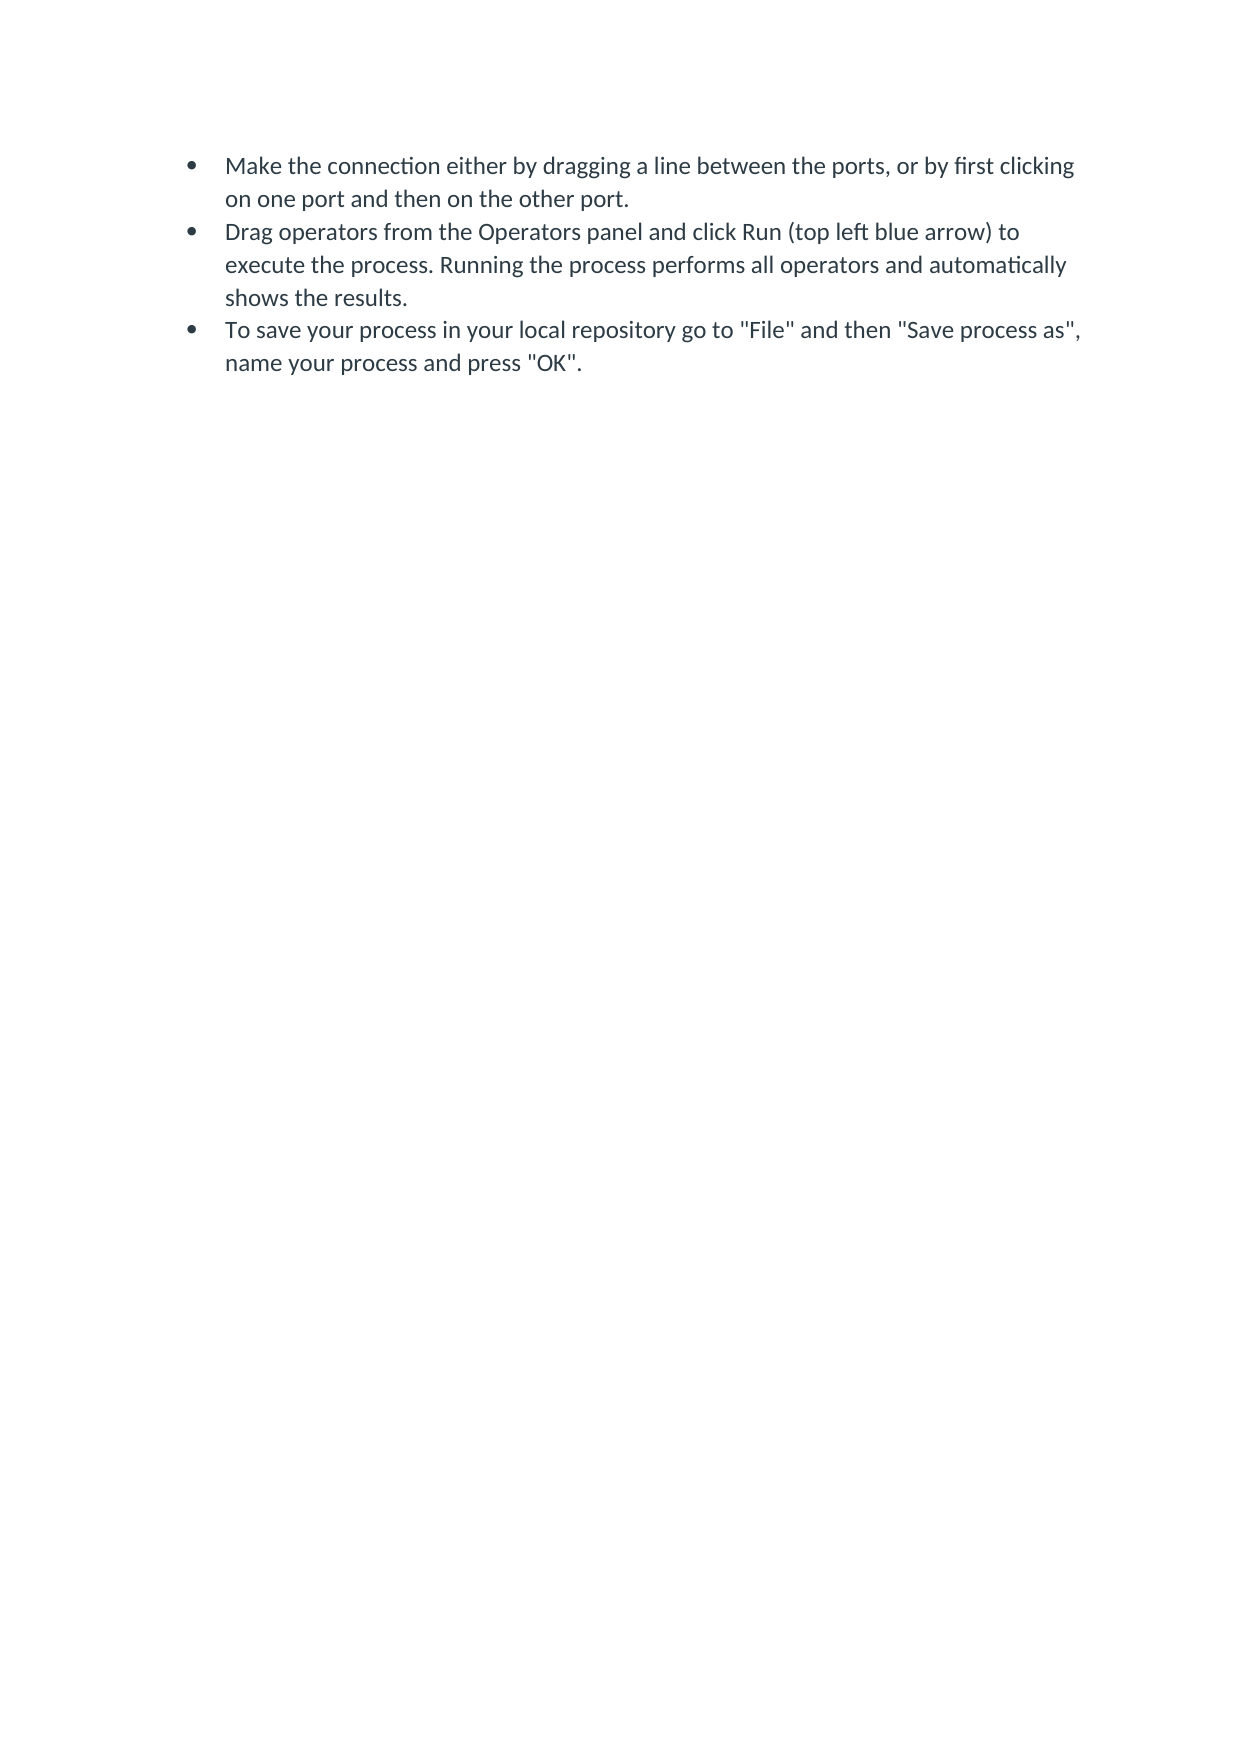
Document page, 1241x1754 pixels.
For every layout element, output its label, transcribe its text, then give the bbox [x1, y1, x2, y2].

list Drag operators from the Operators panel and click Run (top left blue arrow) to execute the process. Running the process performs all operators and automatically shows the results. [187, 216, 1090, 312]
list To save your process in your local repository go to "File" and then "Save process as", name your process and press "OK". [187, 314, 1090, 408]
list Make the connection either by dragging a line between the ports, or by first clicking on one port and then on the other port. [187, 150, 1090, 213]
